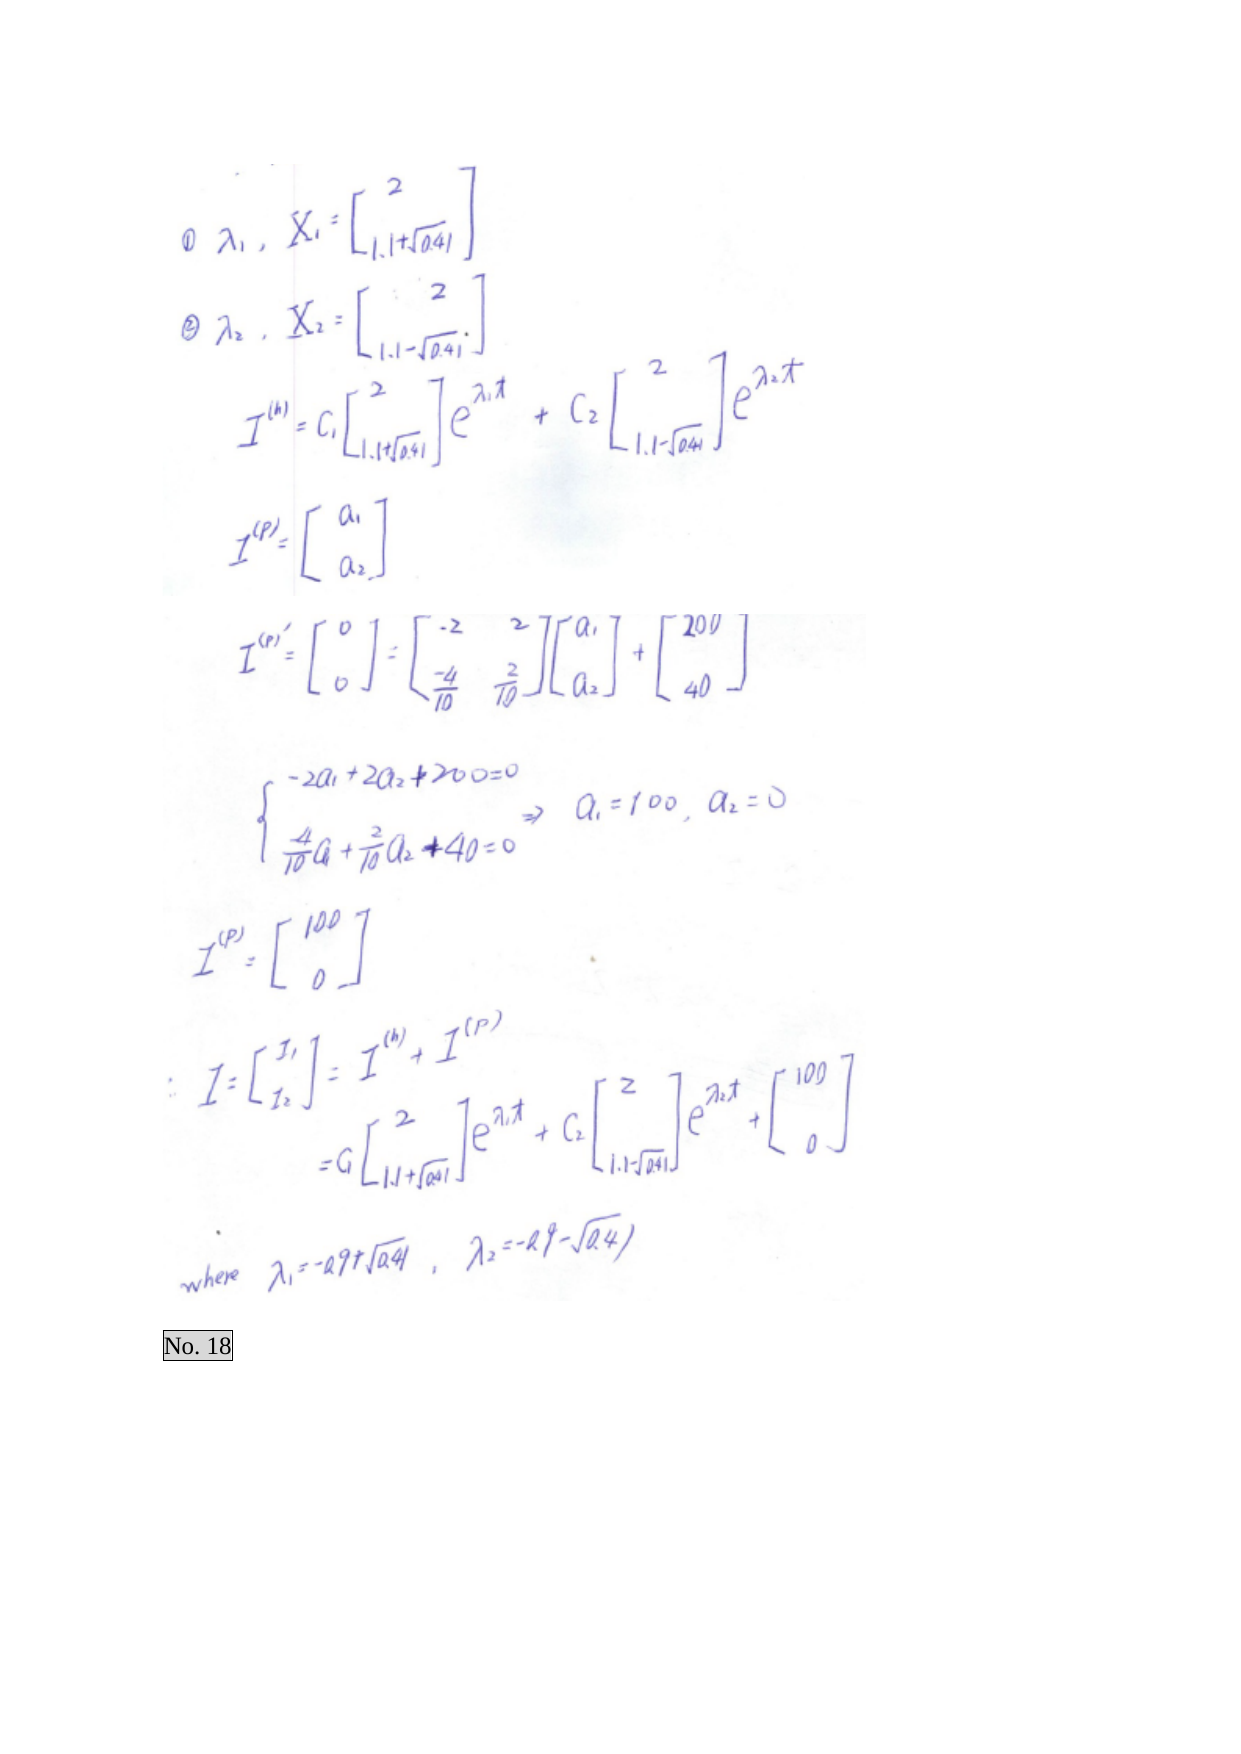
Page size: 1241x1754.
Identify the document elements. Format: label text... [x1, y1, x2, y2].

picture [162, 614, 866, 1301]
text No. 18 [162, 1327, 1053, 1364]
picture [162, 164, 805, 596]
